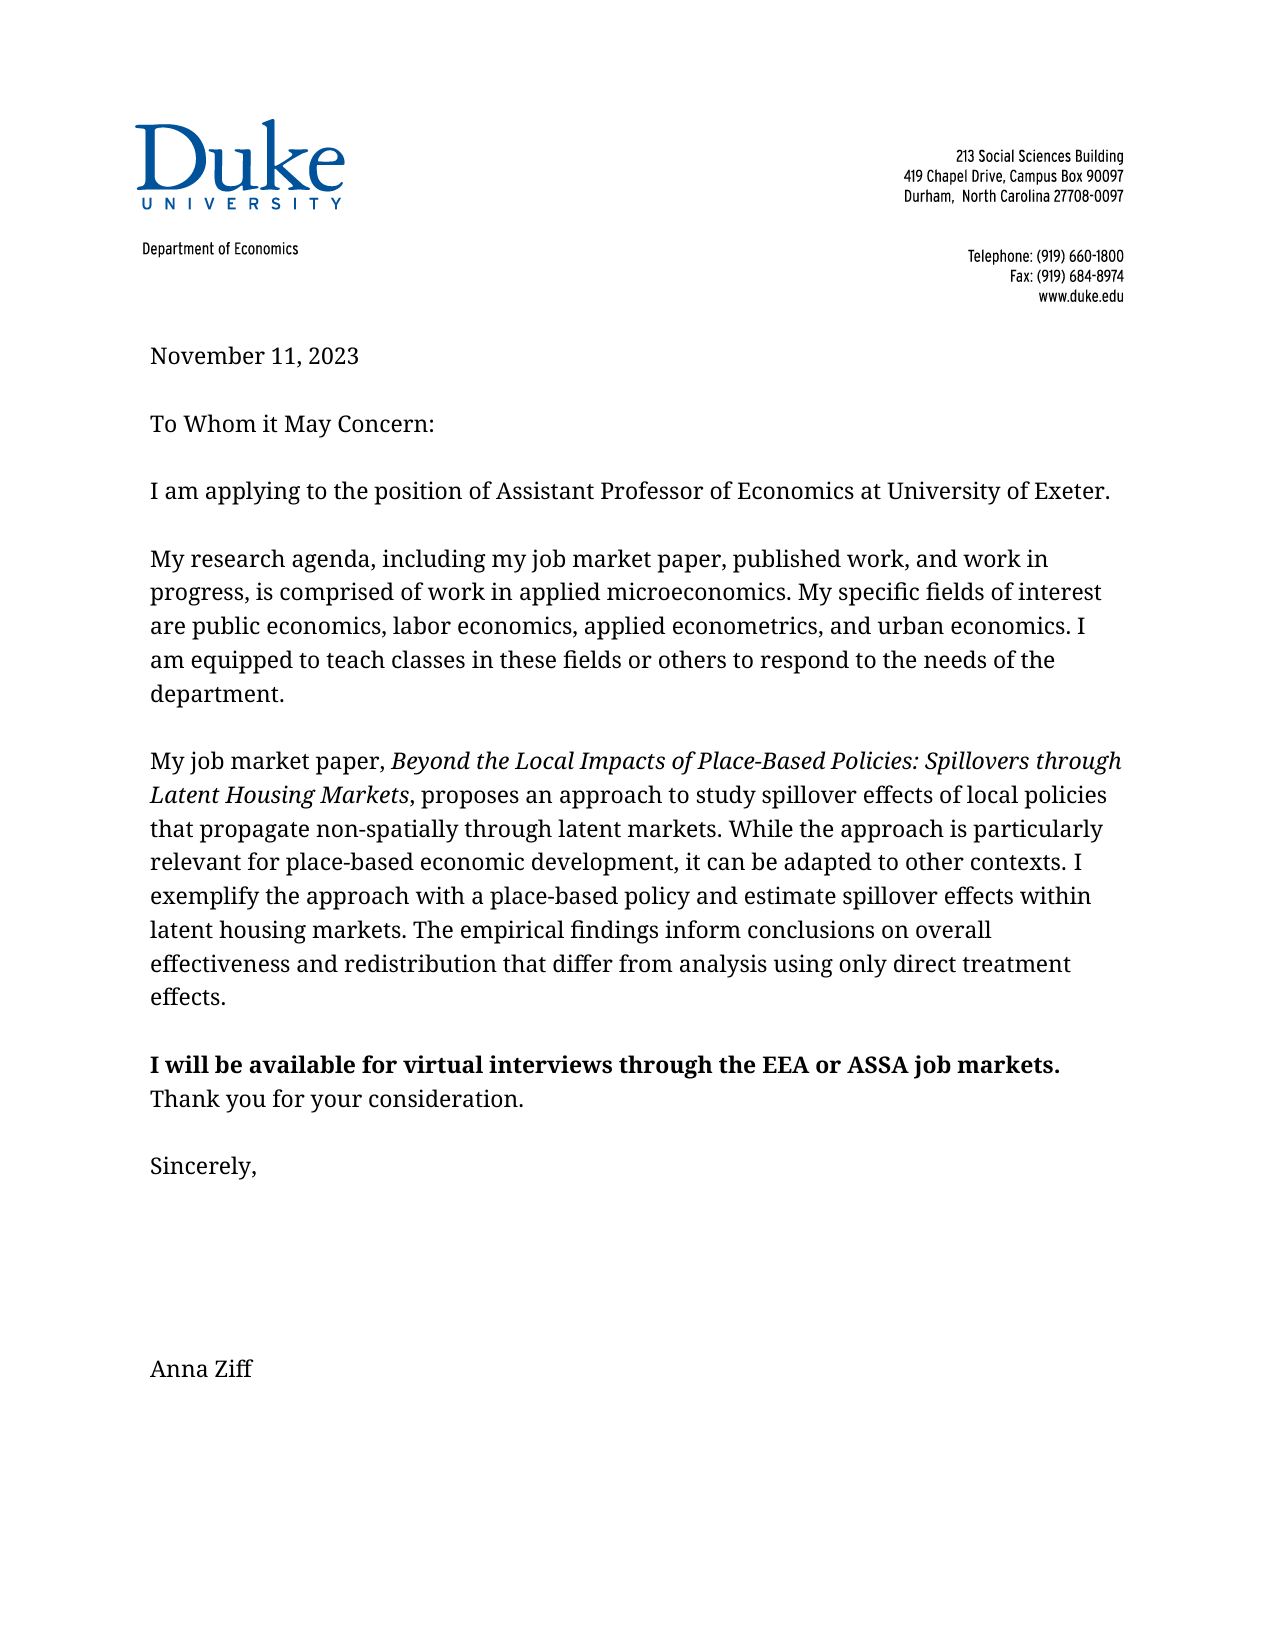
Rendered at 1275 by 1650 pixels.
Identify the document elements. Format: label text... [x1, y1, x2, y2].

text Anna Ziff [150, 1162, 1125, 1194]
text To Whom it May Concern: [150, 217, 1125, 249]
text I will be available for virtual interviews through the EEA or ASSA job markets. Thank you for your consideration. [150, 859, 1125, 924]
text November 11, 2023 [150, 150, 1125, 181]
text I am applying to the position of Assistant Professor of Economics at University of Exeter. [150, 285, 1125, 316]
text My job market paper, Beyond the Local Impacts of Place-Based Policies: Spillovers through Latent Housing Markets, proposes an approach to study spillover effects of local policies that propagate non-spatially through latent markets. While the approach is particularly relevant for place-based economic development, it can be adapted to other contexts. I exemplify the approach with a place-based policy and estimate spillover effects within latent housing markets. The empirical findings inform conclusions on overall effectiveness and redistribution that differ from analysis using only direct treatment effects. [150, 555, 1125, 822]
text Sincerely, [150, 960, 1125, 991]
text My research agenda, including my job market paper, published work, and work in progress, is comprised of work in applied microeconomics. My specific fields of interest are public economics, labor economics, applied econometrics, and urban economics. I am equipped to teach classes in these fields or others to respond to the needs of the department. [150, 352, 1125, 519]
